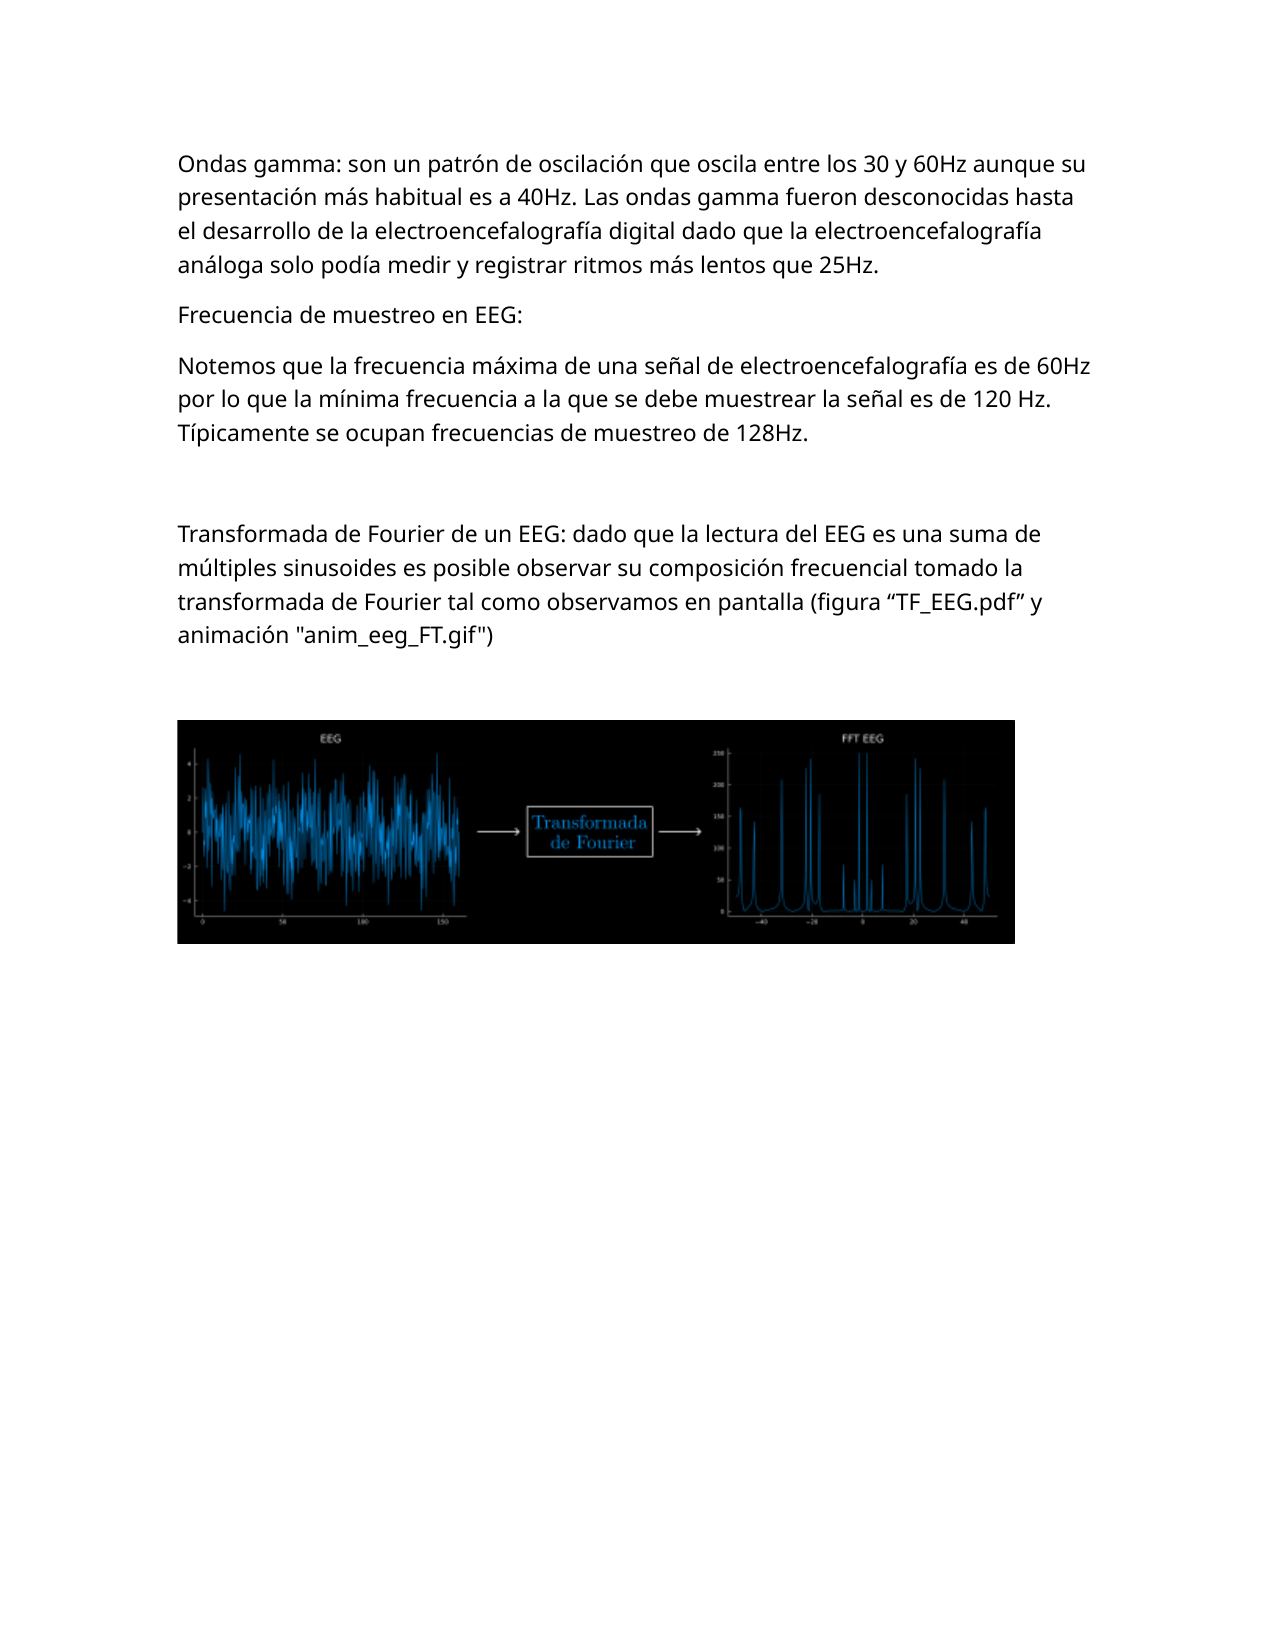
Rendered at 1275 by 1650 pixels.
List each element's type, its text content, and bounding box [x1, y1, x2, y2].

text Transformada de Fourier de un EEG: dado que la lectura del EEG es una suma de múltiples sinusoides es posible observar su composición frecuencial tomado la transformada de Fourier tal como observamos en pantalla (figura “TF_EEG.pdf” y animación "anim_eeg_FT.gif") [177, 518, 1098, 651]
text Frecuencia de muestreo en EEG: [177, 299, 1098, 331]
picture [177, 720, 1015, 944]
text Ondas gamma: son un patrón de oscilación que oscila entre los 30 y 60Hz aunque su presentación más habitual es a 40Hz. Las ondas gamma fueron desconocidas hasta el desarrollo de la electroencefalografía digital dado que la electroencefalografía análoga solo podía medir y registrar ritmos más lentos que 25Hz. [177, 148, 1098, 280]
text Notemos que la frecuencia máxima de una señal de electroencefalografía es de 60Hz por lo que la mínima frecuencia a la que se debe muestrear la señal es de 120 Hz. Típicamente se ocupan frecuencias de muestreo de 128Hz. [177, 350, 1098, 448]
